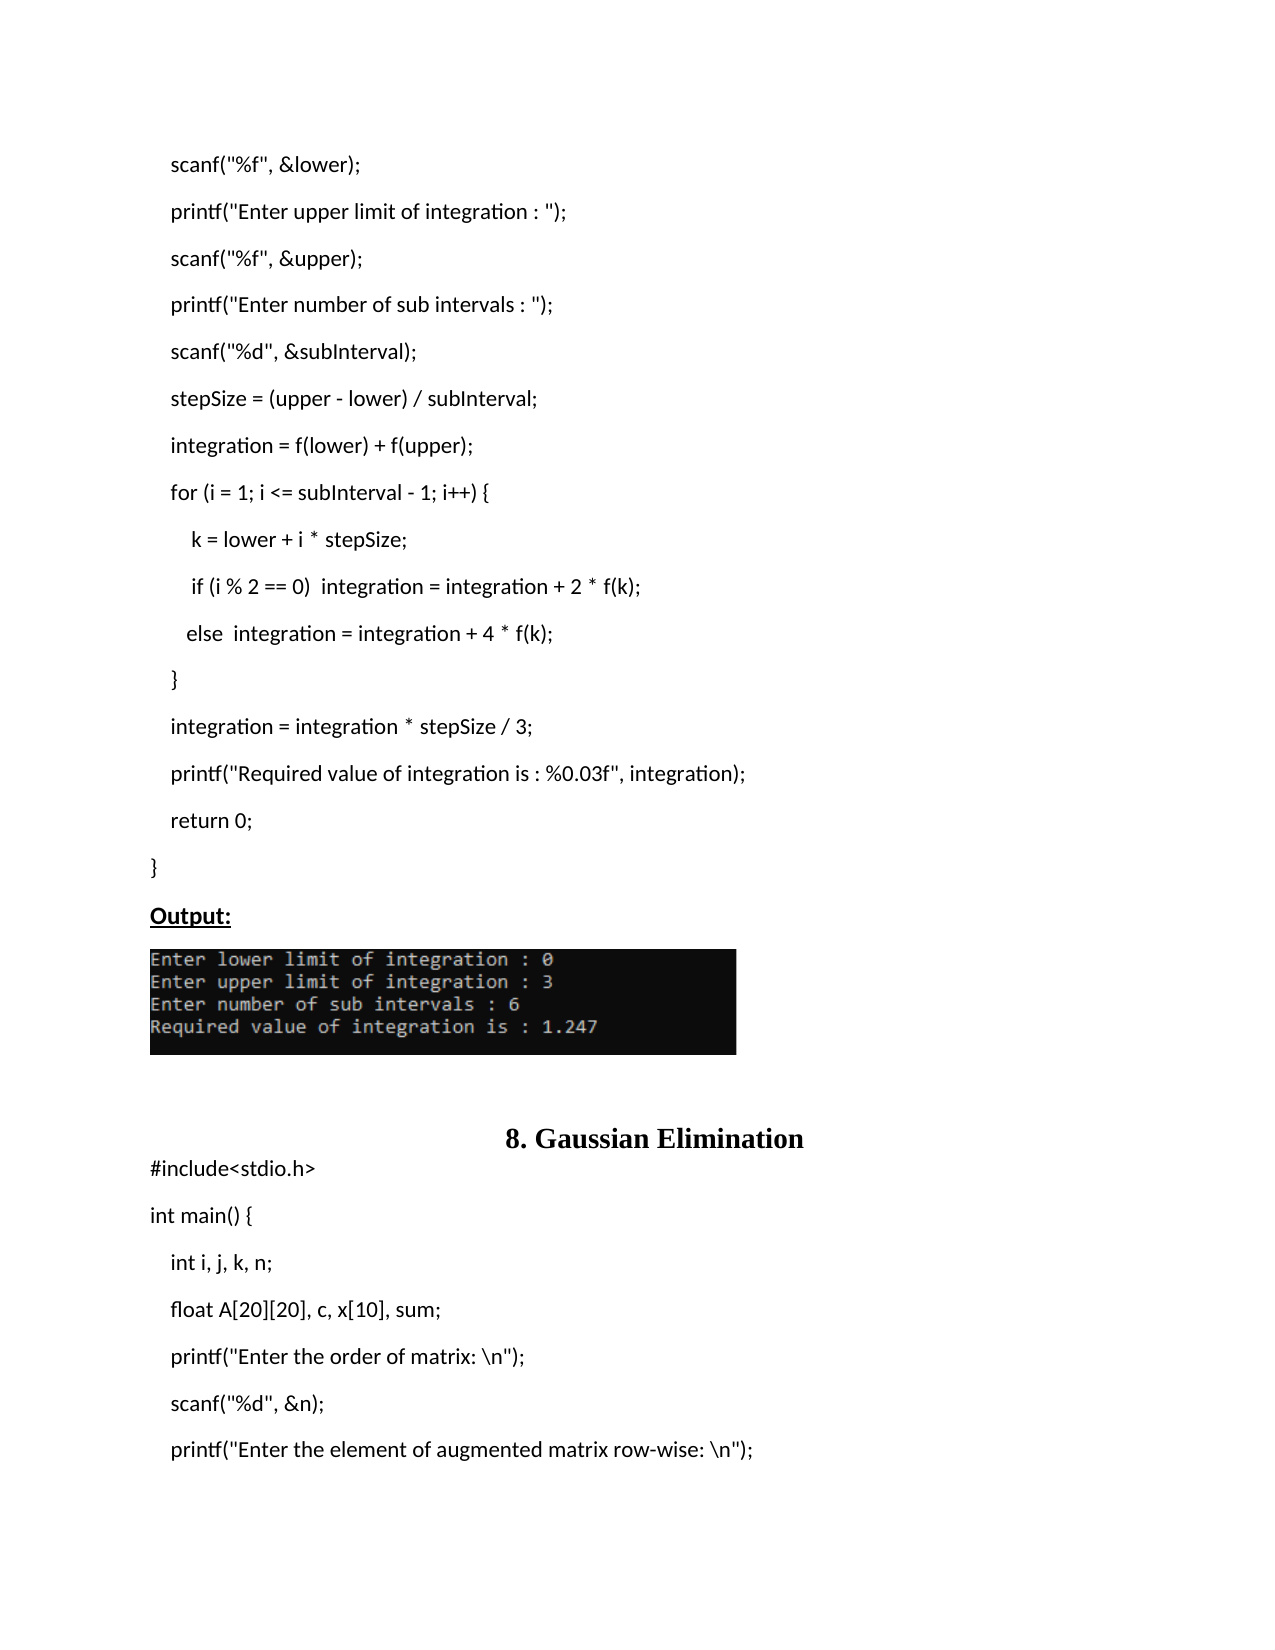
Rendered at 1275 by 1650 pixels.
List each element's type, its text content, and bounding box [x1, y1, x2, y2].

text else integration = integration + 4 * f(k); [150, 619, 1125, 647]
text 8. Gaussian Elimination [197, 1121, 1112, 1154]
text scanf("%f", &upper); [150, 244, 1125, 272]
text integration = integration * stepSize / 3; [150, 712, 1125, 741]
text scanf("%d", &n); [150, 1389, 1125, 1417]
text } [150, 666, 1125, 694]
text float A[20][20], c, x[10], sum; [150, 1295, 1125, 1323]
text if (i % 2 == 0) integration = integration + 2 * f(k); [150, 572, 1125, 600]
text printf("Required value of integration is : %0.03f", integration); [150, 759, 1125, 787]
picture [150, 949, 737, 1055]
text printf("Enter upper limit of integration : "); [150, 197, 1125, 225]
text } [150, 853, 1125, 881]
text scanf("%d", &subInterval); [150, 337, 1125, 366]
text int main() { [150, 1201, 1125, 1229]
text Output: [150, 900, 1125, 931]
text scanf("%f", &lower); [150, 150, 1125, 178]
text stepSize = (upper - lower) / subInterval; [150, 384, 1125, 412]
text int i, j, k, n; [150, 1248, 1125, 1276]
text for (i = 1; i <= subInterval - 1; i++) { [150, 478, 1125, 506]
text integration = f(lower) + f(upper); [150, 431, 1125, 459]
text #include<stdio.h> [150, 1154, 1125, 1182]
text return 0; [150, 806, 1125, 834]
text printf("Enter number of sub intervals : "); [150, 291, 1125, 319]
text printf("Enter the element of augmented matrix row-wise: \n"); [150, 1436, 1125, 1463]
text printf("Enter the order of matrix: \n"); [150, 1342, 1125, 1370]
text k = lower + i * stepSize; [150, 525, 1125, 553]
